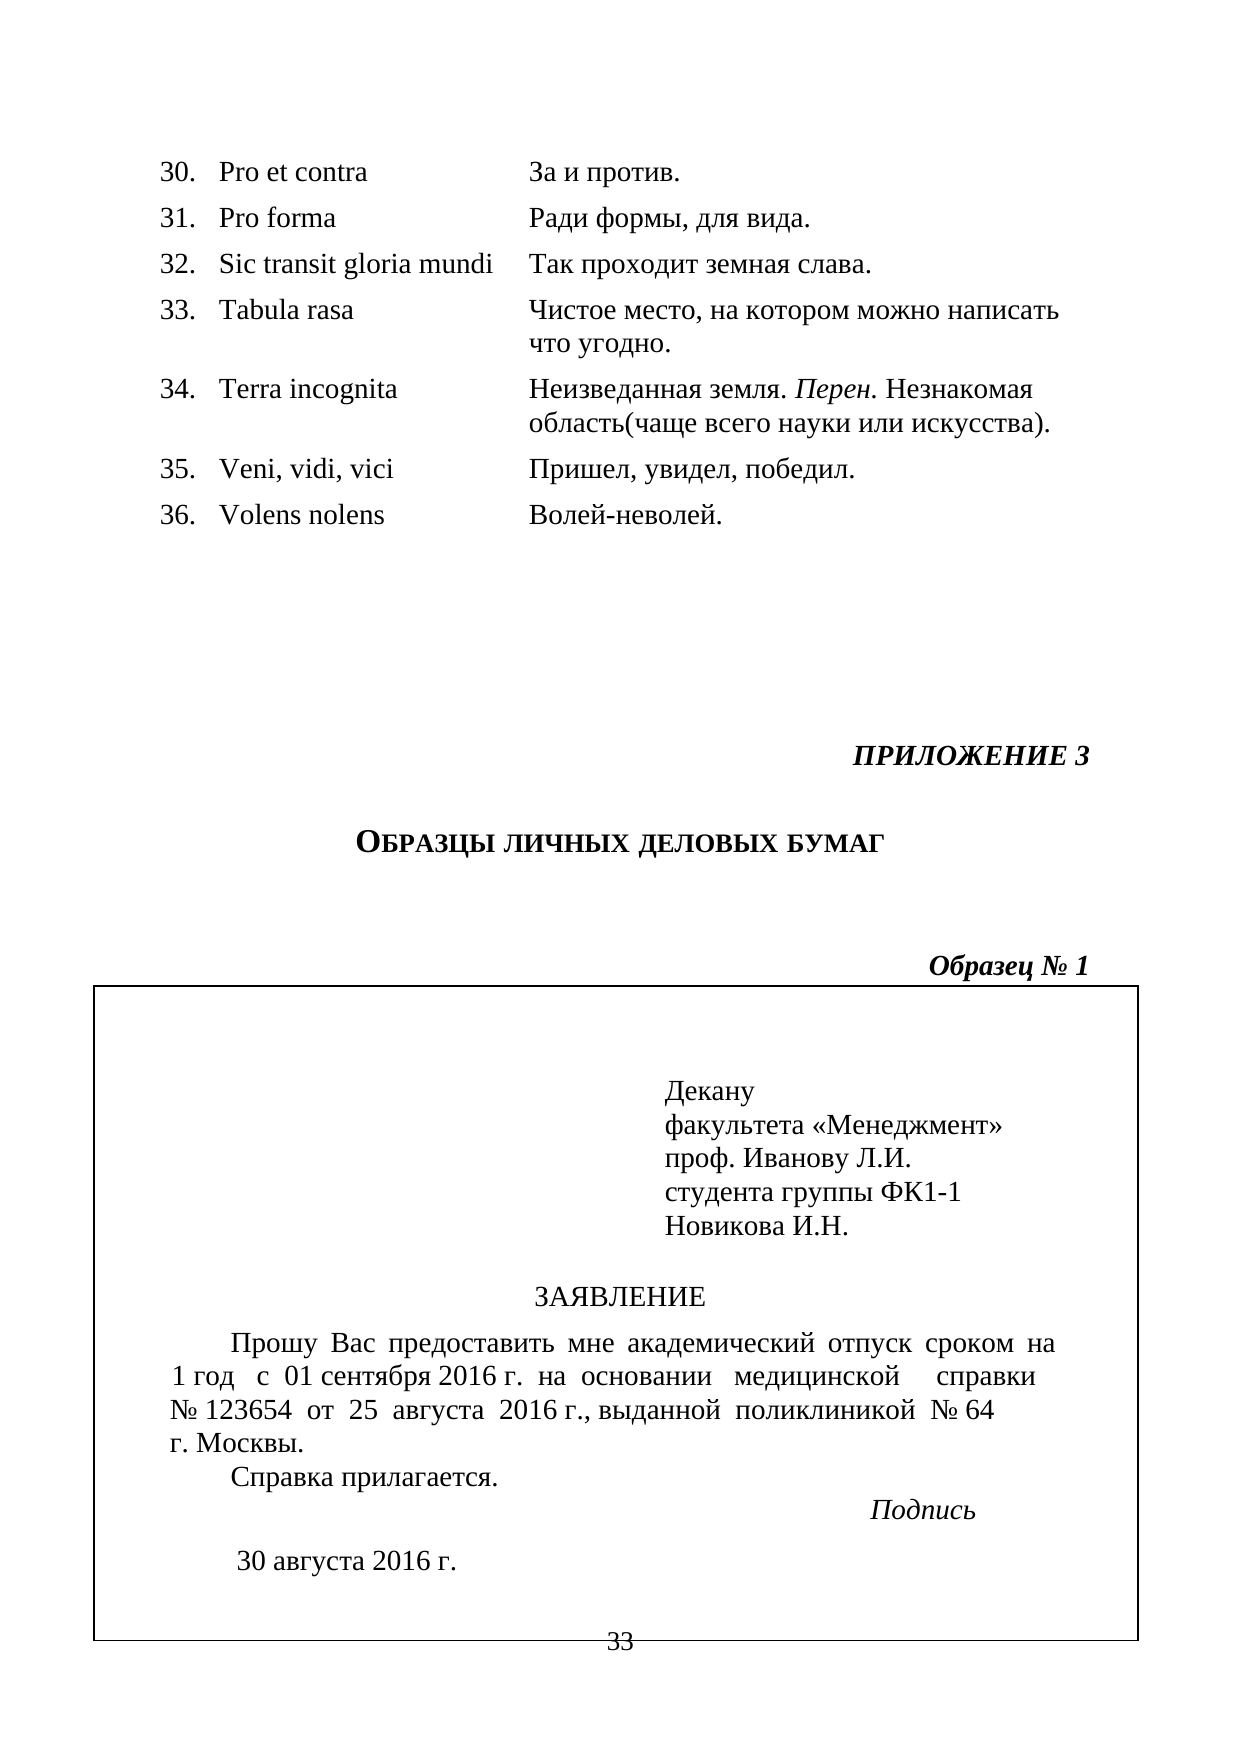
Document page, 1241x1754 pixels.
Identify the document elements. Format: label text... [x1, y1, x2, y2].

table_cell Чистое место, на котором можно написать что угодно. [523, 286, 1099, 365]
table_cell 30. Pro et contra [154, 148, 523, 194]
text Новикова И.Н. [664, 1208, 1092, 1241]
text проф. Иванову Л.И. [664, 1141, 1092, 1174]
table_cell Ради формы, для вида. [523, 194, 1099, 240]
text № 123654 от 25 августа 2016 г., выданной поликлиникой № 64 [148, 1392, 1069, 1425]
text студента группы ФК1-1 [664, 1174, 1092, 1208]
text 30 августа 2016 г. [148, 1543, 1092, 1576]
text Декану [664, 1073, 1092, 1107]
table_cell Так проходит земная слава. [523, 240, 1099, 286]
table_cell 34. Terra incognita [154, 365, 523, 445]
table_cell За и против. [523, 148, 1099, 194]
table_cell 31. Pro forma [154, 194, 523, 240]
text ЗАЯВЛЕНИЕ [148, 1279, 1092, 1312]
table_cell Пришел, увидел, победил. [523, 445, 1099, 491]
table_cell 32. Sic transit gloria mundi [154, 240, 523, 286]
text г. Москвы. [148, 1425, 1069, 1459]
text факультета «Менеджмент» [664, 1107, 1092, 1141]
text ПРИЛОЖЕНИЕ 3 [223, 738, 1092, 771]
table_cell 36. Volens nolens [154, 491, 523, 537]
text Образец № 1 [148, 948, 1092, 981]
text Образцы личных деловых бумаг [148, 821, 1092, 859]
table_cell 35. Veni, vidi, vici [154, 445, 523, 491]
text Подпись [148, 1492, 1063, 1526]
text Справка прилагается. [171, 1459, 1069, 1492]
table_cell 33. Tabula rasa [154, 286, 523, 365]
table_cell Волей-неволей. [523, 491, 1099, 537]
text Прошу Вас предоставить мне академический отпуск сроком на 1 год с 01 сентября 2016 г. на основании медицинской справки [171, 1325, 1069, 1392]
table_cell Неизведанная земля. Перен. Незнакомая область(чаще всего науки или искусства). [523, 365, 1099, 445]
